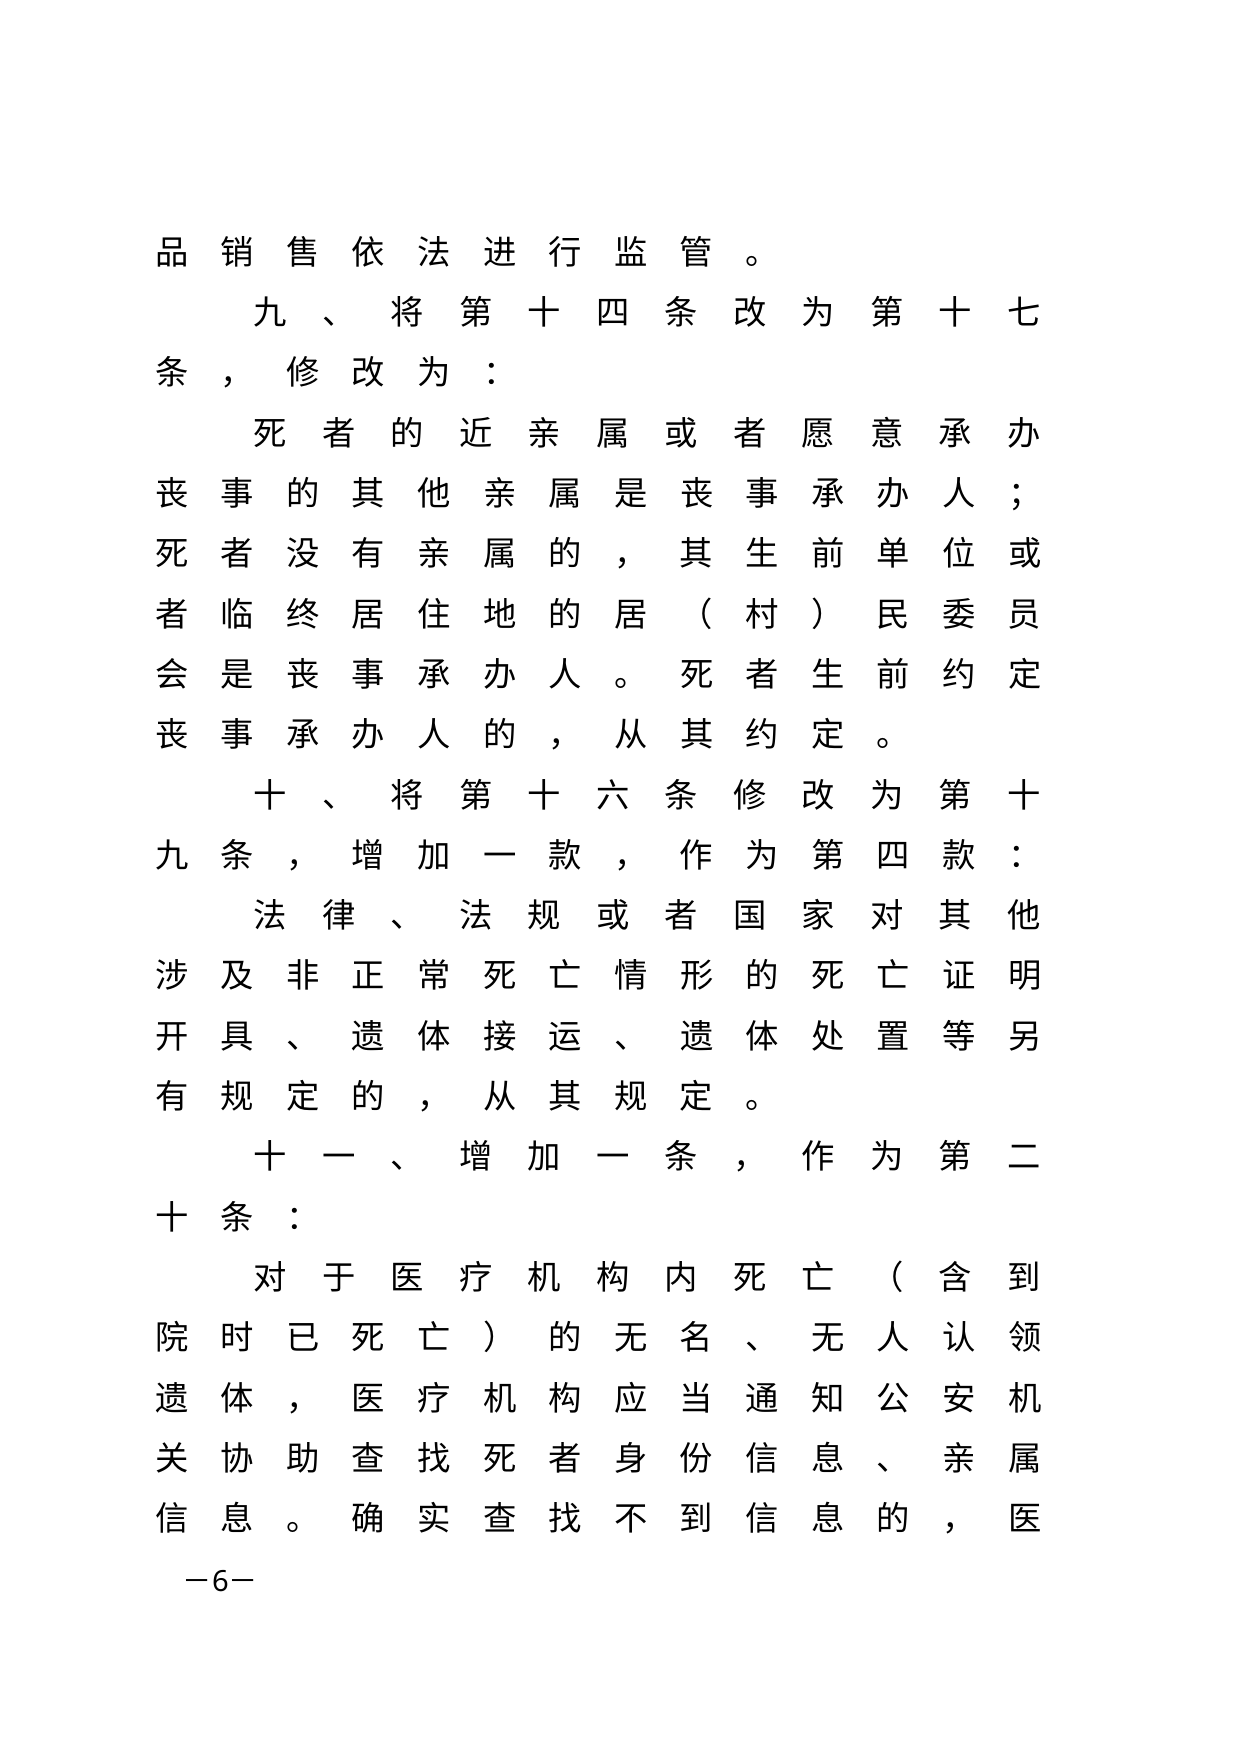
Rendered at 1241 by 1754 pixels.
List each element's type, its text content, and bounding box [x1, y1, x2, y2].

list 十一、增加一条，作为第二十条： [155, 1124, 1073, 1245]
text 死者的近亲属或者愿意承办丧事的其他亲属是丧事承办人；死者没有亲属的，其生前单位或者临终居住地的居（村）民委员会是丧事承办人。死者生前约定丧事承办人的，从其约定。 [155, 400, 1073, 762]
text 法律、法规或者国家对其他涉及非正常死亡情形的死亡证明开具、遗体接运、遗体处置等另有规定的，从其规定。 [155, 883, 1073, 1124]
list 九、将第十四条改为第十七条，修改为： [155, 280, 1073, 400]
text 民政部门应当会同发展改革、公安、市场监管、卫生健康、规划资源等部门建立联合监管机制，强化工作协同和信息共享，对殡葬服务和殡葬代理服务、殡葬用品销售依法进行监管。 [155, 219, 1073, 280]
list 十、将第十六条修改为第十九条，增加一款，作为第四款： [155, 762, 1073, 883]
